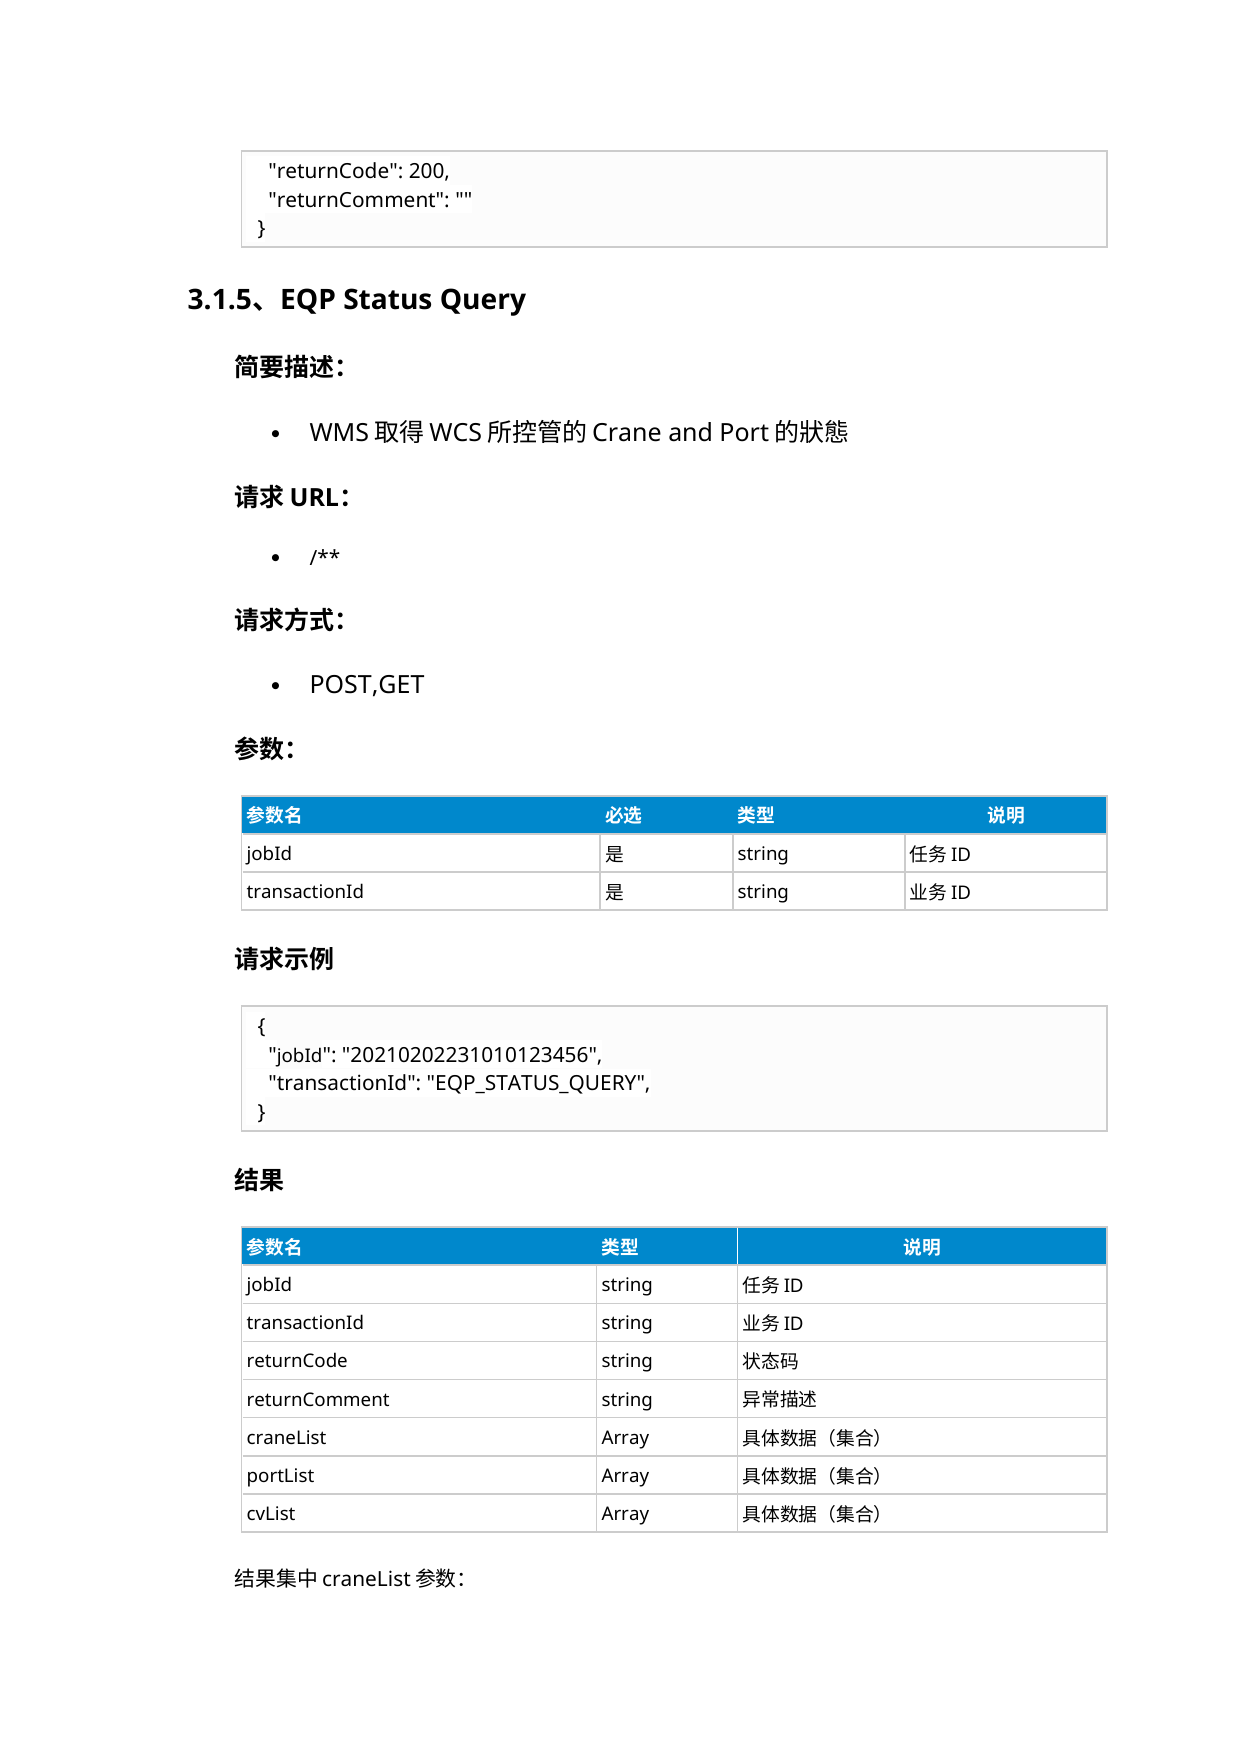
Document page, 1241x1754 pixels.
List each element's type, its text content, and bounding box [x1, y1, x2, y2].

list /** [272, 543, 1053, 572]
table_cell 任务ID [906, 835, 1106, 871]
table_cell portList [242, 1456, 596, 1493]
table_cell 具体数据（集合） [738, 1418, 1106, 1455]
table_header 参数名 [242, 1228, 597, 1264]
table_cell Array [597, 1495, 737, 1531]
table_cell string [597, 1304, 737, 1341]
table_cell 是 [601, 835, 732, 871]
table_header 说明 [738, 1228, 1106, 1264]
text 参数： [234, 729, 1053, 766]
table_header 说明 [905, 797, 1106, 833]
table_header { "jobId": "20210202231010123456", "transactionId": "EQP_STATUS_QUERY", } [242, 1007, 1106, 1130]
table_cell 具体数据（集合） [738, 1457, 1106, 1493]
text 结果 [234, 1161, 1053, 1197]
table_header 参数名 [242, 797, 600, 833]
table_cell transactionId [242, 872, 599, 909]
text 简要描述： [234, 347, 1053, 383]
text 请求方式： [234, 601, 1053, 637]
list POST,GET [272, 666, 1053, 700]
table_cell 业务ID [906, 873, 1106, 909]
table_cell 状态码 [738, 1342, 1106, 1379]
table_cell returnComment [242, 1380, 596, 1417]
table_cell string [734, 835, 904, 871]
text 请求URL： [234, 478, 1053, 514]
list WMS取得WCS所控管的Crane and Port的狀態 [272, 412, 1053, 449]
table_cell cvList [242, 1494, 596, 1531]
table_cell 是 [601, 873, 732, 909]
table_header 必选 [600, 797, 733, 833]
table_cell string [597, 1380, 737, 1417]
table_cell 异常描述 [738, 1380, 1106, 1417]
table_cell Array [597, 1418, 737, 1455]
table_cell 具体数据（集合） [738, 1495, 1106, 1531]
table_cell Array [597, 1457, 737, 1493]
table_cell jobId [242, 834, 599, 871]
table_cell transactionId [242, 1304, 596, 1341]
text 3.1.5、EQP Status Query [187, 277, 1053, 318]
table_header 类型 [733, 797, 905, 833]
table_cell string [597, 1266, 737, 1302]
table_header 类型 [597, 1228, 737, 1264]
text 结果集中craneList参数： [234, 1562, 1053, 1592]
table_cell 任务ID [738, 1266, 1106, 1302]
table_cell jobId [242, 1265, 596, 1302]
table_cell string [734, 873, 904, 909]
table_cell 业务ID [738, 1304, 1106, 1341]
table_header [242, 152, 1106, 246]
text 请求示例 [234, 940, 1053, 976]
table_cell craneList [242, 1418, 596, 1455]
table_cell returnCode [242, 1342, 596, 1379]
table_cell string [597, 1342, 737, 1379]
